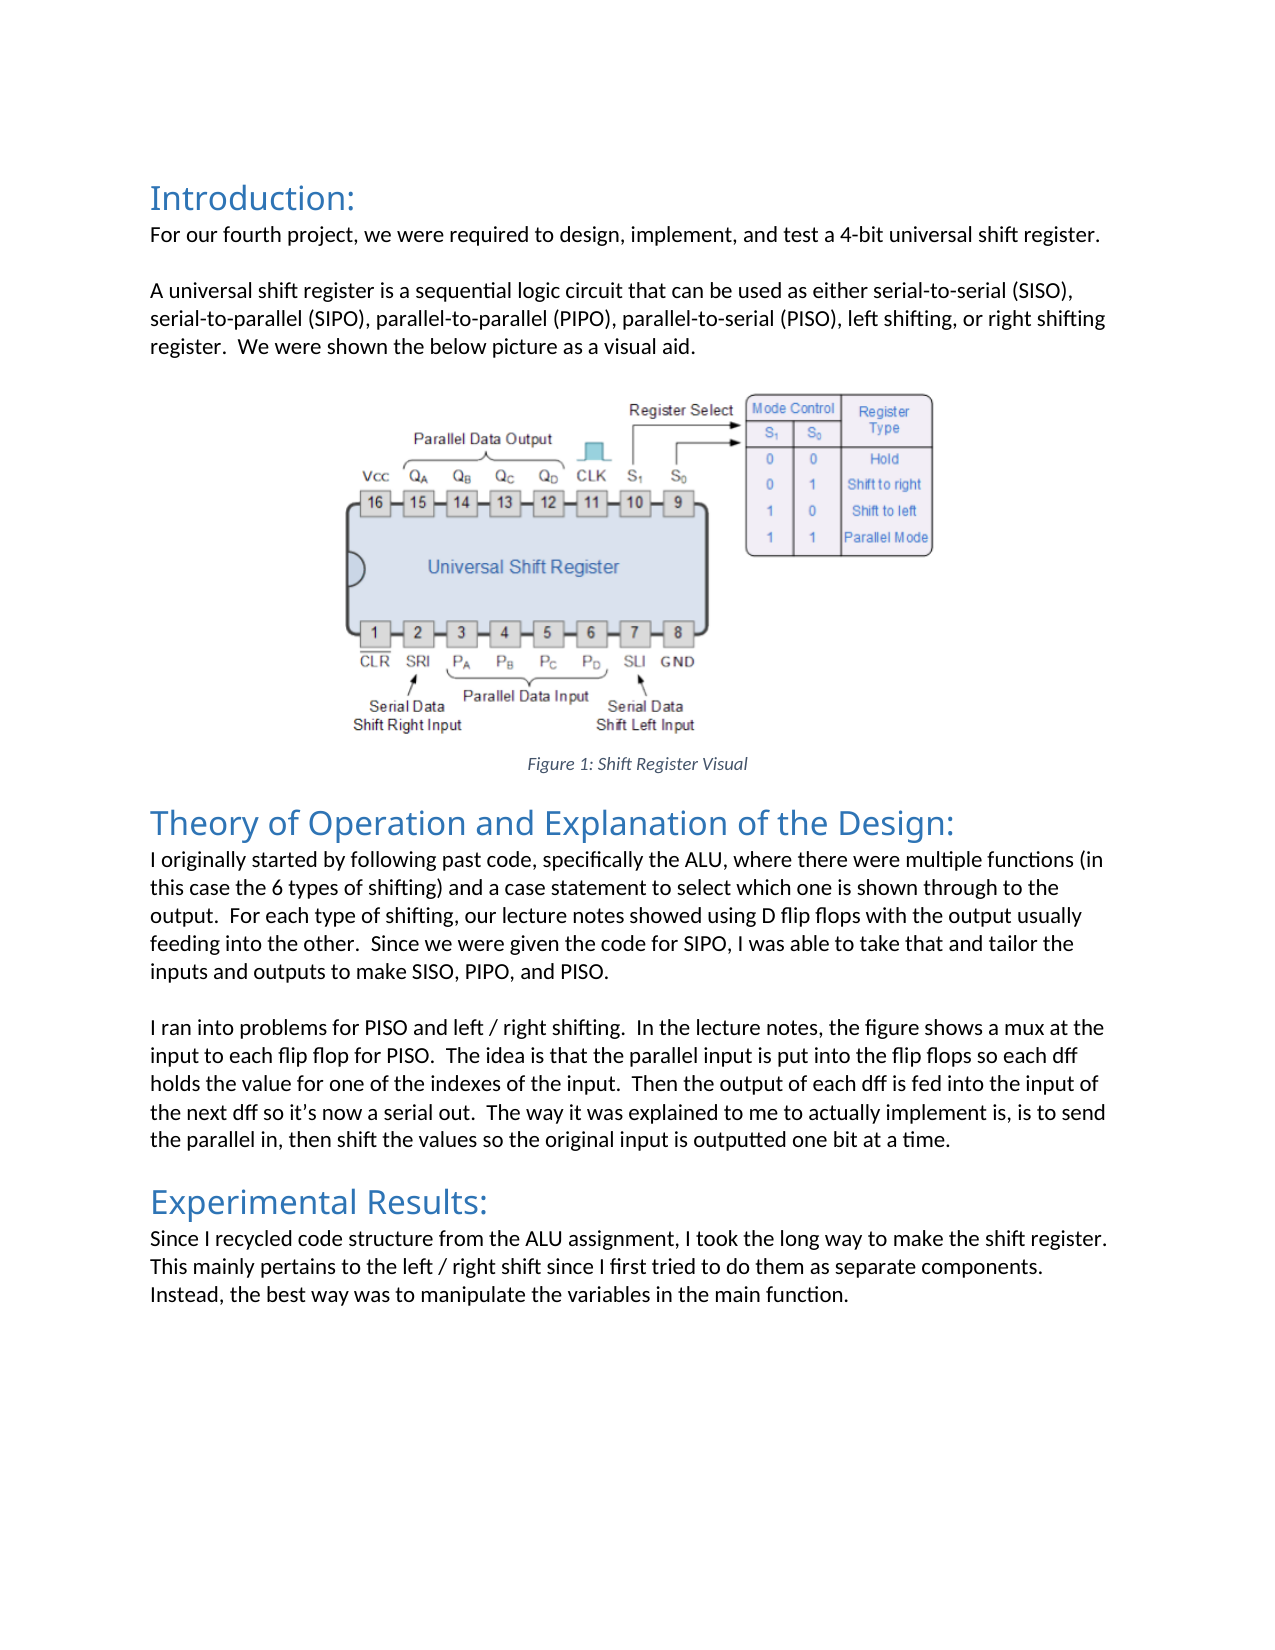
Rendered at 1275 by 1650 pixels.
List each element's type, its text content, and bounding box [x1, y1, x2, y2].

subtitle Introduction: [150, 175, 1125, 220]
text I originally started by following past code, specifically the ALU, where there were multiple functions (in this case the 6 types of shifting) and a case statement to select which one is shown through to the output. For each type of shifting, our lecture notes showed using D flip flops with the output usually feeding into the other. Since we were given the code for SIPO, I was able to take that and tailor the inputs and outputs to make SISO, PIPO, and PISO. [150, 845, 1125, 986]
text For our fourth project, we were required to design, implement, and test a 4-bit universal shift register. [150, 220, 1125, 248]
subtitle Experimental Results: [150, 1179, 1125, 1224]
text Since I recycled code structure from the ALU assignment, I took the long way to make the shift register. This mainly pertains to the left / right shift since I first tried to do them as separate components. Instead, the best way was to manipulate the variables in the main function. [150, 1224, 1125, 1308]
text I ran into problems for PISO and left / right shifting. In the lecture notes, the figure shows a mux at the input to each flip flop for PISO. The idea is that the parallel input is put into the flip flops so each dff holds the value for one of the indexes of the input. Then the output of each dff is fed into the input of the next dff so it’s now a serial out. The way it was explained to me to actually implement is, is to send the parallel in, then shift the values so the original input is outputted one bit at a time. [150, 1013, 1125, 1154]
subtitle Theory of Operation and Explanation of the Design: [150, 800, 1125, 845]
text A universal shift register is a sequential logic circuit that can be used as either serial-to-serial (SISO), serial-to-parallel (SIPO), parallel-to-parallel (PIPO), parallel-to-serial (PISO), left shifting, or right shifting register. We were shown the below picture as a visual aid. [150, 276, 1125, 361]
